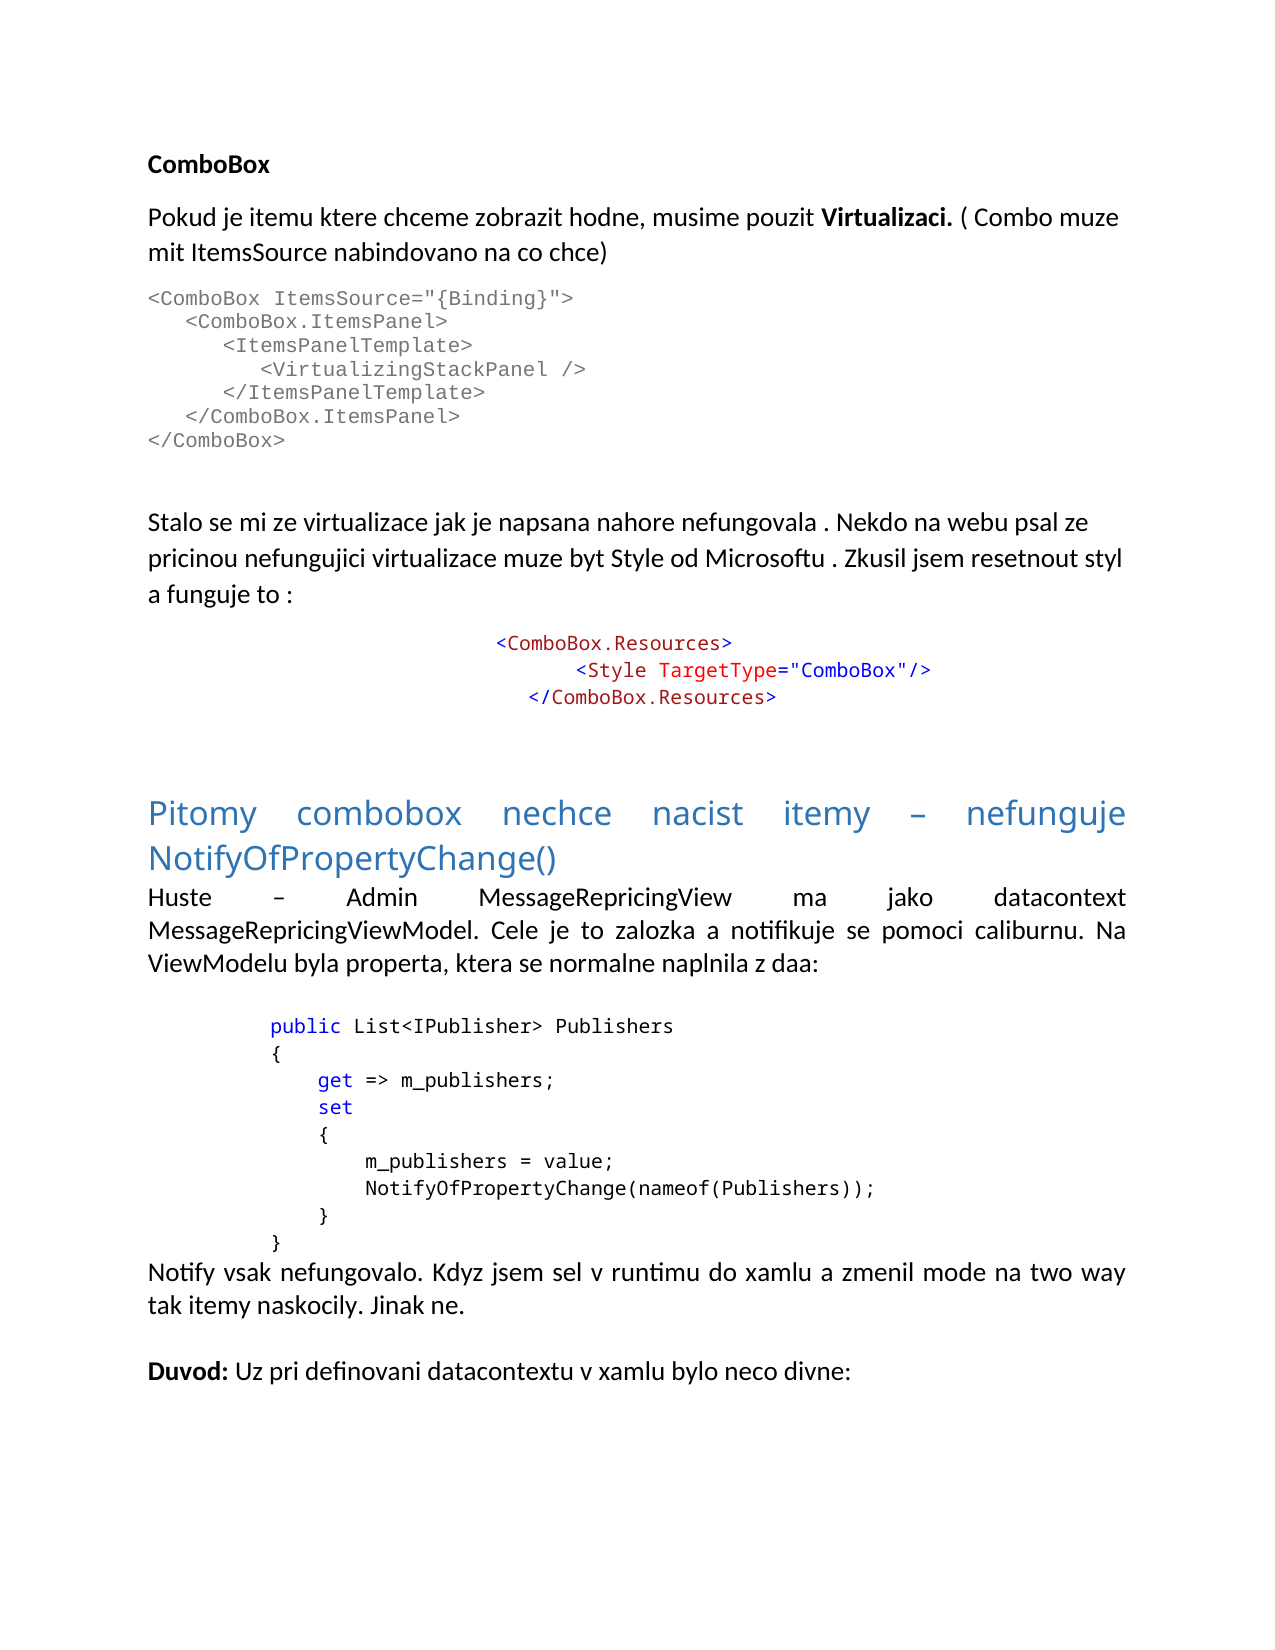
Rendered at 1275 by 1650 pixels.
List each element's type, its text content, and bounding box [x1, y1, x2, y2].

text </ComboBox> [148, 430, 1127, 453]
text m_publishers = value; [148, 1147, 1127, 1174]
text </ItemsPanelTemplate> [148, 382, 1127, 406]
text } [148, 1228, 1127, 1255]
text ComboBox [148, 148, 1127, 181]
text Stalo se mi ze virtualizace jak je napsana nahore nefungovala . Nekdo na webu psal ze pricinou nefungujici virtualizace muze byt Style od Microsoftu . Zkusil jsem resetnout styl a funguje to : [148, 506, 1127, 610]
text { [148, 1120, 1127, 1147]
text NotifyOfPropertyChange(nameof(Publishers)); [148, 1174, 1127, 1201]
text <ComboBox ItemsSource="{Binding}"> [148, 288, 1127, 311]
text Pitomy combobox nechce nacist itemy – nefunguje NotifyOfPropertyChange() [148, 789, 1127, 880]
text Notify vsak nefungovalo. Kdyz jsem sel v runtimu do xamlu a zmenil mode na two way tak itemy naskocily. Jinak ne. [148, 1255, 1127, 1321]
text <VirtualizingStackPanel /> [148, 359, 1127, 382]
text Pokud je itemu ktere chceme zobrazit hodne, musime pouzit Virtualizaci. ( Combo muze mit ItemsSource nabindovano na co chce) [148, 200, 1127, 268]
text get => m_publishers; [148, 1066, 1127, 1093]
text set [148, 1093, 1127, 1120]
text </ComboBox.Resources> [148, 683, 1127, 710]
text <ItemsPanelTemplate> [148, 335, 1127, 359]
text Huste – Admin MessageRepricingView ma jako datacontext MessageRepricingViewModel. Cele je to zalozka a notifikuje se pomoci caliburnu. Na ViewModelu byla properta, ktera se normalne naplnila z daa: [148, 880, 1127, 979]
text <ComboBox.ItemsPanel> [148, 311, 1127, 335]
text <ComboBox.Resources> [448, 629, 1127, 656]
text public List<IPublisher> Publishers [148, 1012, 1127, 1039]
text </ComboBox.ItemsPanel> [148, 406, 1127, 430]
text } [148, 1201, 1127, 1228]
text Duvod: Uz pri definovani datacontextu v xamlu bylo neco divne: [148, 1354, 1127, 1387]
text <Style TargetType="ComboBox"/> [148, 656, 1127, 683]
text { [148, 1039, 1127, 1066]
